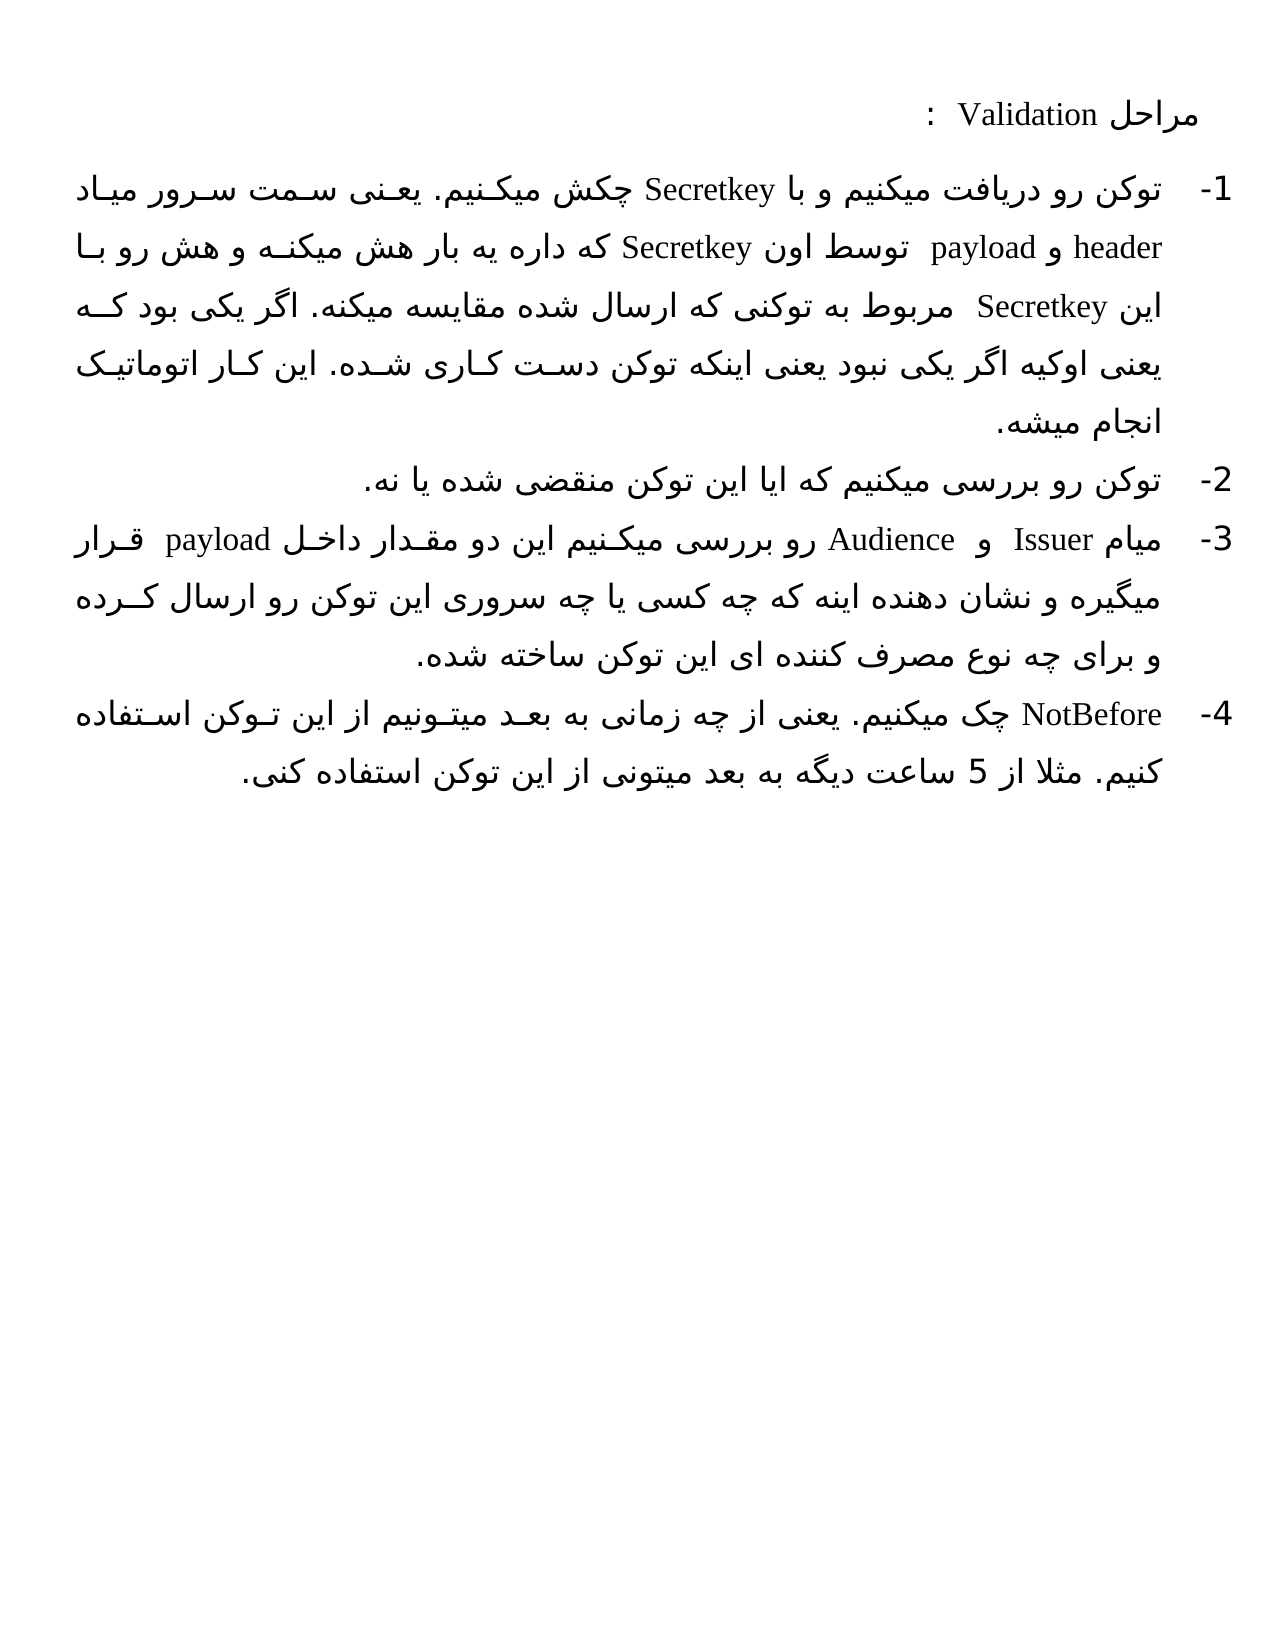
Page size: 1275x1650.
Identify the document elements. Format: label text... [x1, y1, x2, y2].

text مراحل Validation : [75, 94, 1200, 133]
list میام Issuer و Audience رو بررسی میکنیم این دو مقدار داخل payload قرار میگیره و نشان دهنده اینه که چه کسی یا چه سروری این توکن رو ارسال کرده و برای چه نوع مصرف کننده ای این توکن ساخته شده. [75, 519, 1200, 674]
list توکن رو بررسی میکنیم که ایا این توکن منقضی شده یا نه. [75, 461, 1200, 499]
list NotBefore چک میکنیم. یعنی از چه زمانی به بعد میتونیم از این توکن استفاده کنیم. مثلا از 5 ساعت دیگه به بعد میتونی از این توکن استفاده کنی. [75, 694, 1200, 791]
list توکن رو دریافت میکنیم و با Secretkey چکش میکنیم. یعنی سمت سرور میاد header و payload توسط اون Secretkey که داره یه بار هش میکنه و هش رو با این Secretkey مربوط به توکنی که ارسال شده مقایسه میکنه. اگر یکی بود که یعنی اوکیه اگر یکی نبود یعنی اینکه توکن دست کاری شده. این کار اتوماتیک انجام میشه. [75, 169, 1200, 441]
